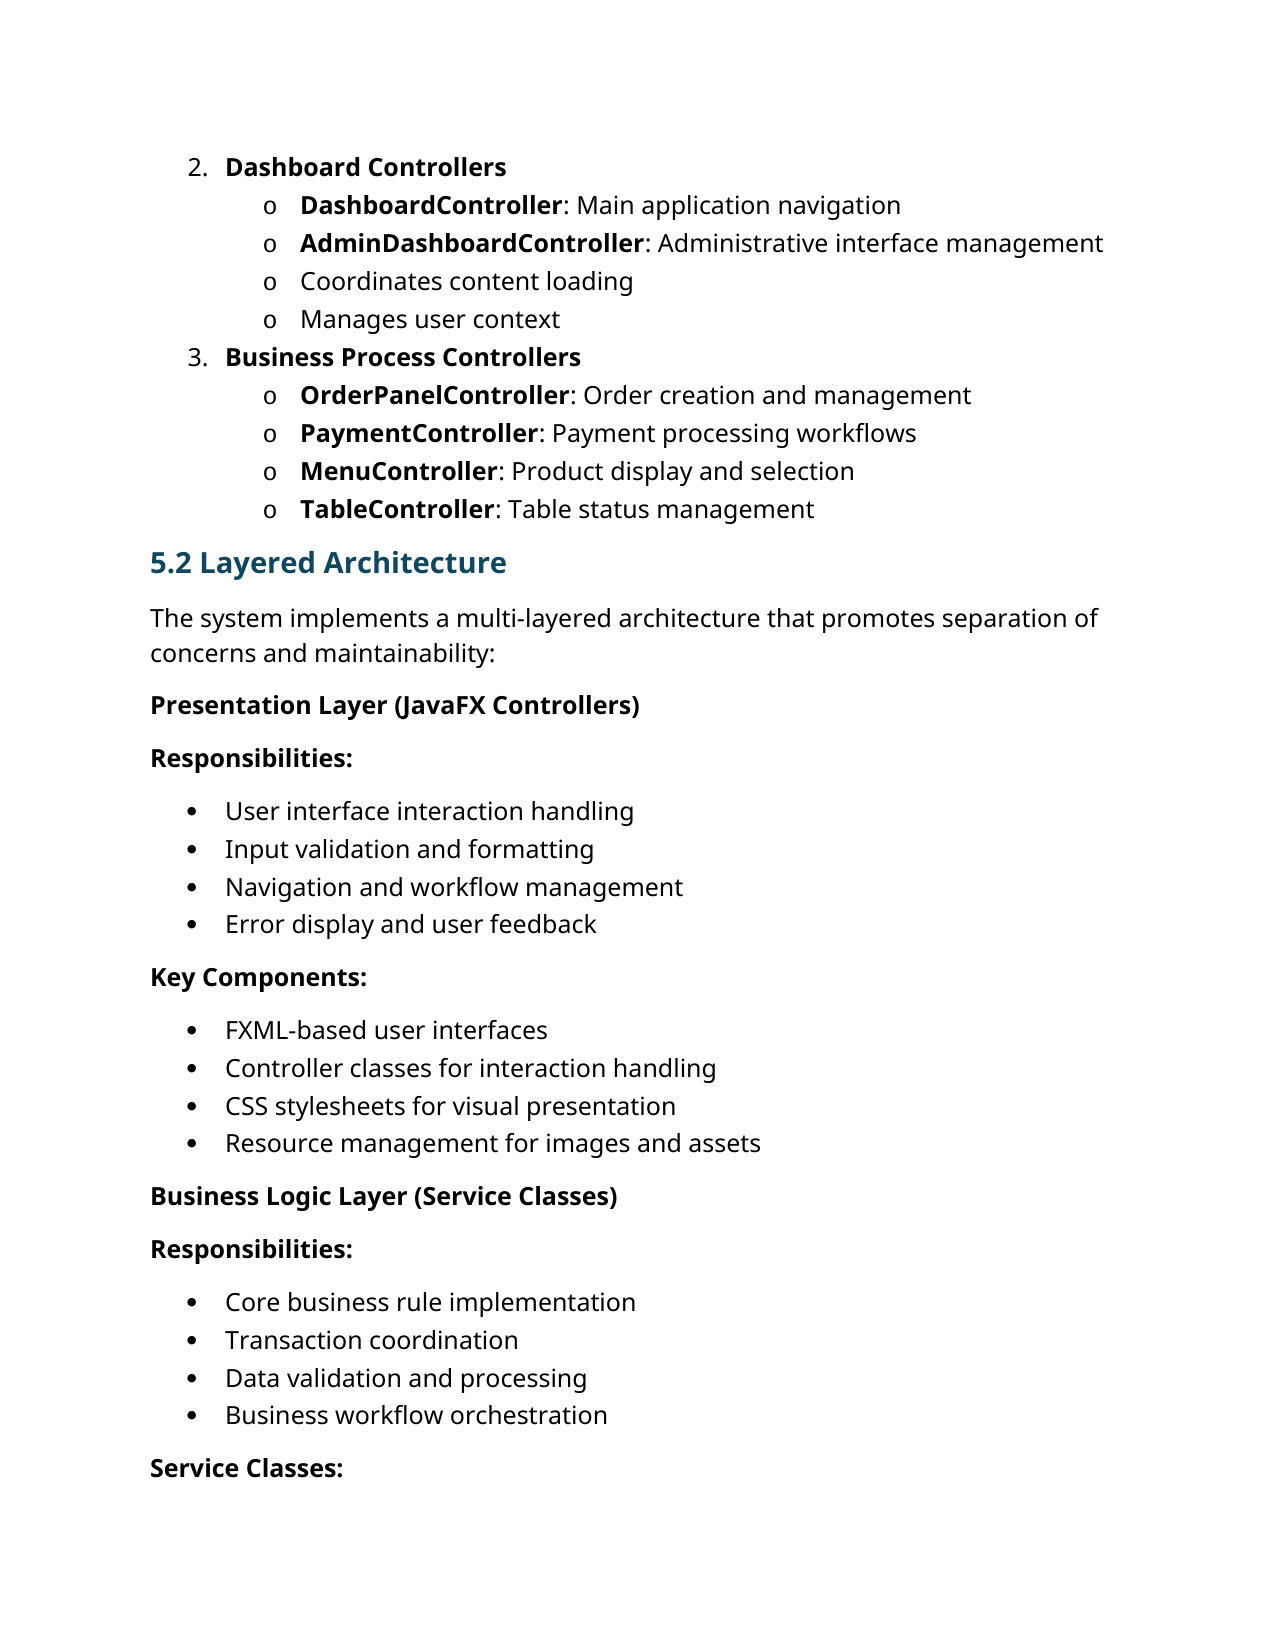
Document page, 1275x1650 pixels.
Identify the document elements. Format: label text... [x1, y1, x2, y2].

list OrderPanelController: Order creation and management [262, 378, 1125, 412]
text Presentation Layer (JavaFX Controllers) [150, 688, 1125, 722]
text Responsibilities: [150, 1232, 1125, 1266]
text Responsibilities: [150, 741, 1125, 775]
list Navigation and workflow management [187, 869, 1125, 903]
list AdminDashboardController: Administrative interface management [262, 226, 1125, 260]
text Service Classes: [150, 1451, 1125, 1485]
list TableController: Table status management [262, 492, 1125, 526]
list Data validation and processing [187, 1360, 1125, 1394]
text The system implements a multi-layered architecture that promotes separation of concerns and maintainability: [150, 601, 1125, 669]
list FXML-based user interfaces [187, 1013, 1125, 1047]
list CSS stylesheets for visual presentation [187, 1088, 1125, 1122]
text Business Logic Layer (Service Classes) [150, 1179, 1125, 1213]
list User interface interaction handling [187, 794, 1125, 828]
list Input validation and formatting [187, 831, 1125, 866]
list MenuController: Product display and selection [262, 454, 1125, 488]
list Controller classes for interaction handling [187, 1051, 1125, 1084]
list Dashboard Controllers [187, 150, 1125, 184]
subtitle 5.2 Layered Architecture [150, 543, 1125, 582]
list Resource management for images and assets [187, 1126, 1125, 1160]
list PaymentController: Payment processing workflows [262, 416, 1125, 450]
text Key Components: [150, 960, 1125, 994]
list Business Process Controllers [187, 340, 1125, 374]
list Core business rule implementation [187, 1284, 1125, 1319]
list Business workflow orchestration [187, 1398, 1125, 1432]
list Transaction coordination [187, 1322, 1125, 1356]
list Coordinates content loading [262, 264, 1125, 298]
list Error display and user feedback [187, 907, 1125, 941]
list DashboardController: Main application navigation [262, 188, 1125, 222]
list Manages user context [262, 302, 1125, 336]
